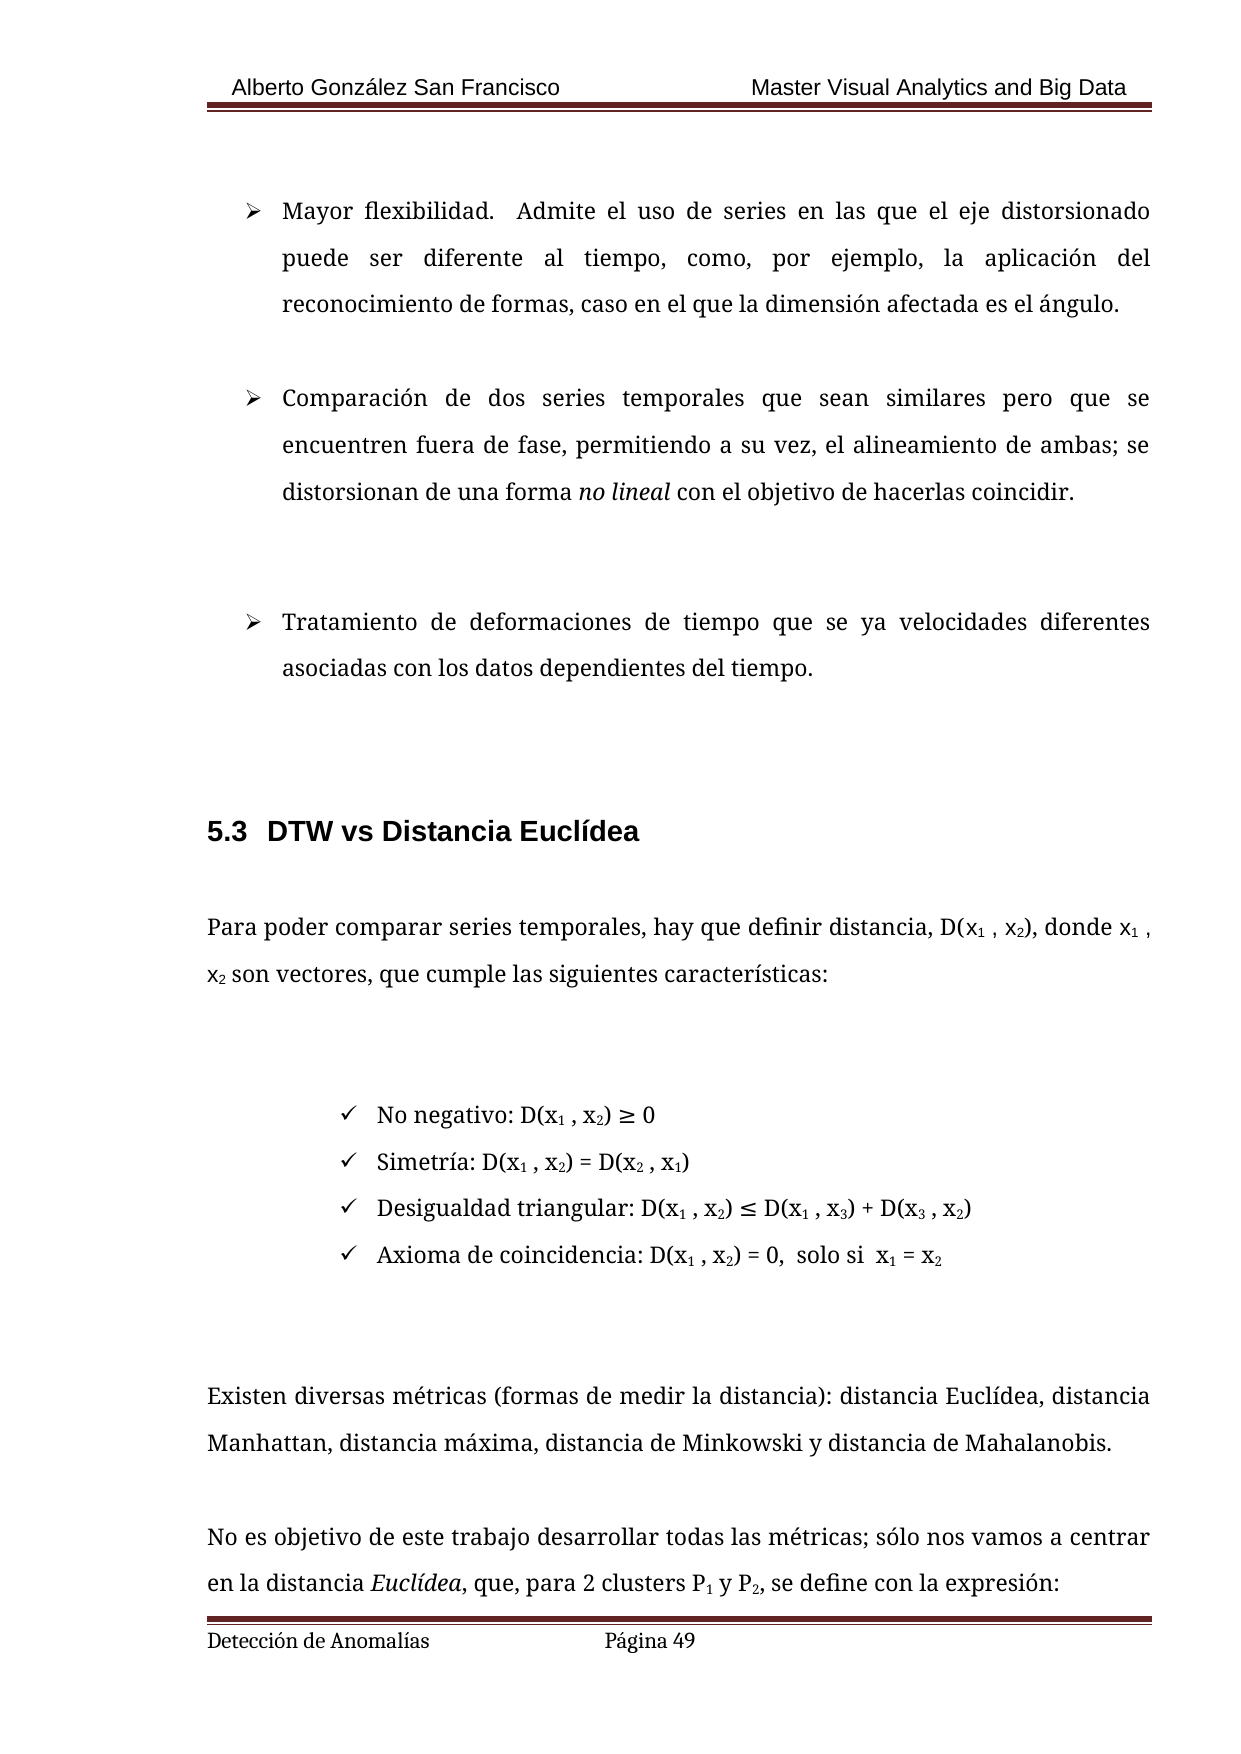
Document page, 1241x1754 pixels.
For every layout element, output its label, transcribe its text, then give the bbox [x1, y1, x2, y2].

list No negativo: D(x1 , x2) ≥ 0 [339, 1098, 1152, 1130]
list Comparación de dos series temporales que sean similares pero que se encuentren fuera de fase, permitiendo a su vez, el alineamiento de ambas; se distorsionan de una forma no lineal con el objetivo de hacerlas coincidir. [244, 382, 1152, 507]
subtitle DTW vs Distancia Euclídea [207, 814, 1152, 847]
list Mayor flexibilidad. Admite el uso de series en las que el eje distorsionado puede ser diferente al tiempo, como, por ejemplo, la aplicación del reconocimiento de formas, caso en el que la dimensión afectada es el ángulo. [244, 194, 1152, 319]
list Tratamiento de deformaciones de tiempo que se ya velocidades diferentes asociadas con los datos dependientes del tiempo. [244, 606, 1152, 684]
list Desigualdad triangular: D(x1 , x2) ≤ D(x1 , x3) + D(x3 , x2) [339, 1192, 1152, 1223]
list Axioma de coincidencia: D(x1 , x2) = 0, solo si x1 = x2 [339, 1239, 1152, 1270]
text No es objetivo de este trabajo desarrollar todas las métricas; sólo nos vamos a centrar en la distancia Euclídea, que, para 2 clusters P1 y P2, se define con la expresión: [207, 1520, 1152, 1598]
list Simetría: D(x1 , x2) = D(x2 , x1) [339, 1145, 1152, 1177]
text Para poder comparar series temporales, hay que definir distancia, D(x1 , x2), donde x1 , x2 son vectores, que cumple las siguientes características: [207, 911, 1152, 989]
text Existen diversas métricas (formas de medir la distancia): distancia Euclídea, distancia Manhattan, distancia máxima, distancia de Minkowski y distancia de Mahalanobis. [207, 1380, 1152, 1458]
